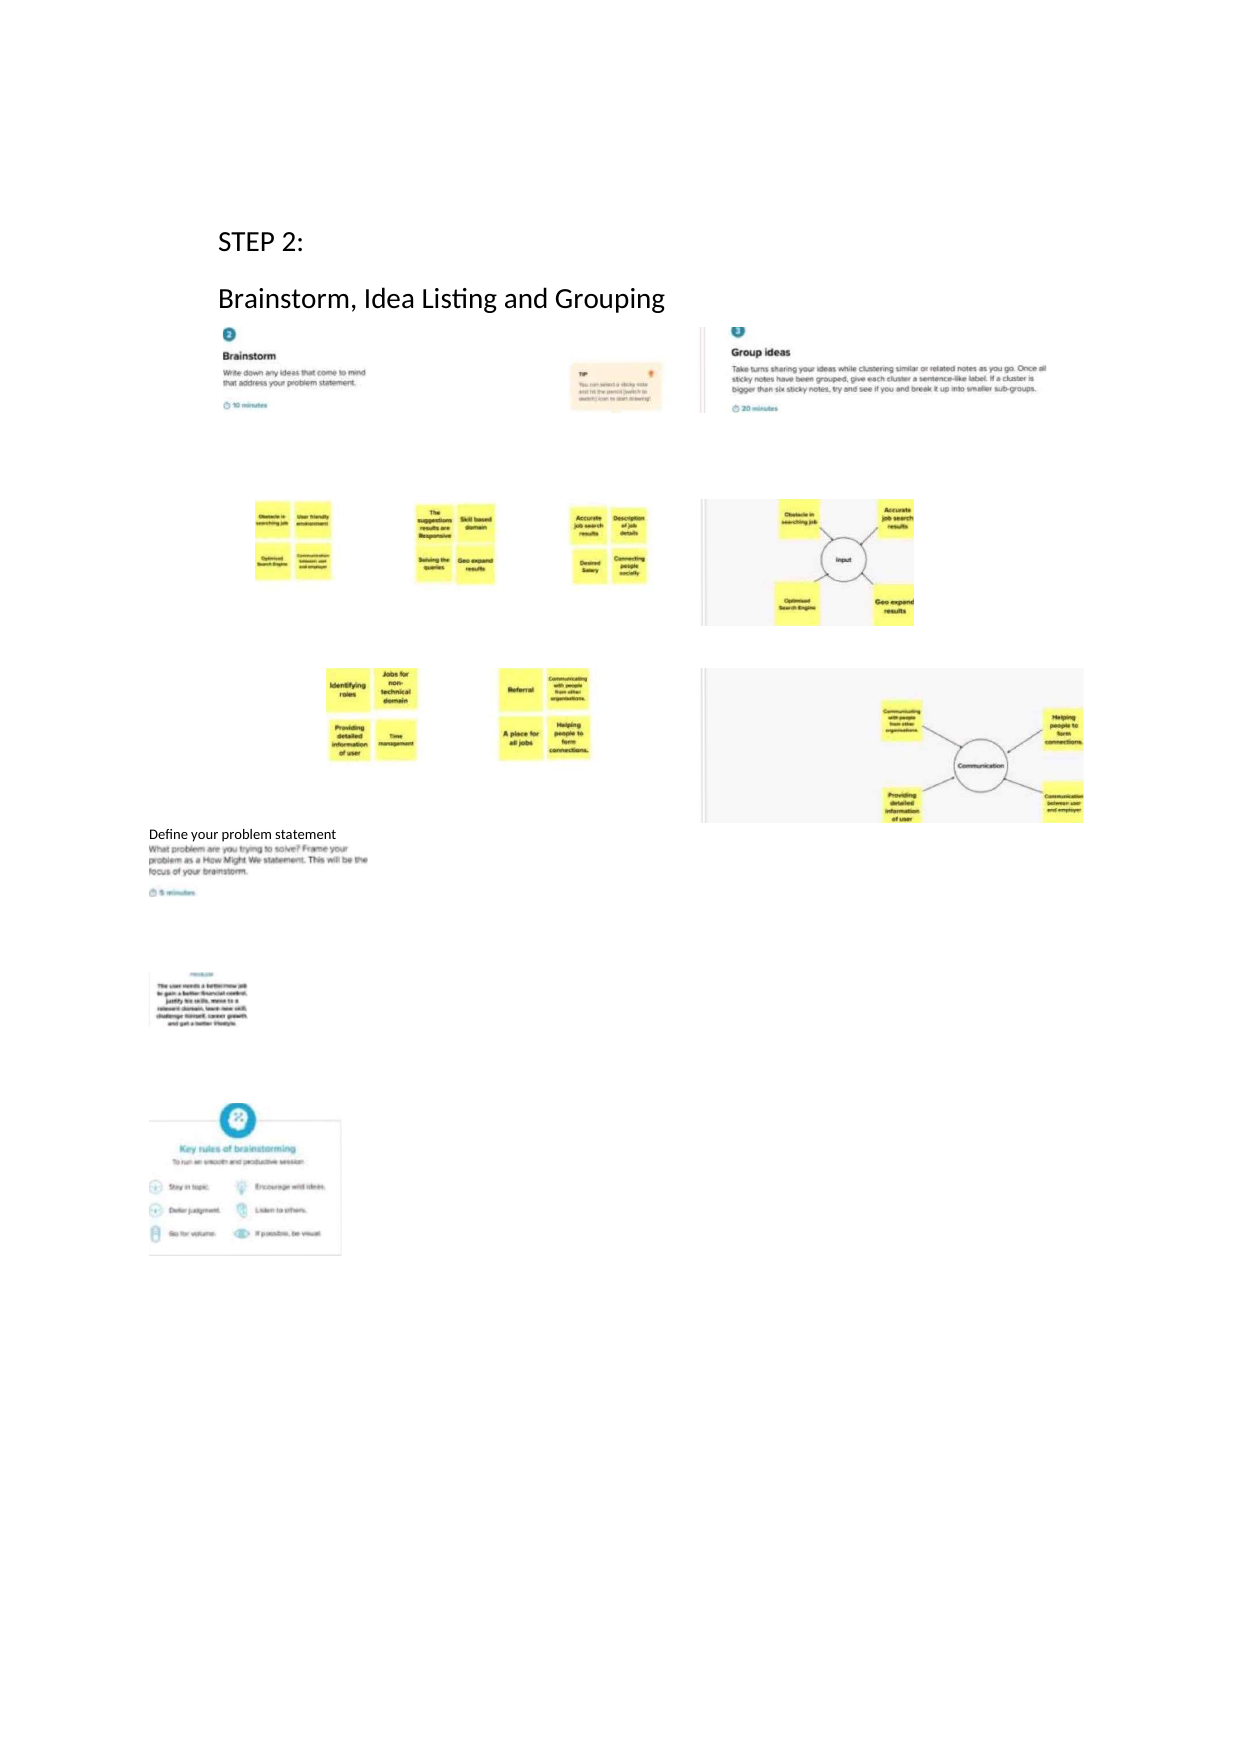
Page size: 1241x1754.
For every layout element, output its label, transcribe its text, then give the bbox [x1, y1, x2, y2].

picture [148, 972, 248, 1027]
picture [148, 844, 368, 897]
picture [148, 1103, 342, 1256]
picture [326, 668, 1084, 823]
text STEP 2: [218, 223, 1093, 259]
picture [222, 327, 1047, 413]
text Define your problem statement [149, 825, 1093, 843]
text Brainstorm, Idea Listing and Grouping [218, 280, 1093, 316]
picture [255, 499, 914, 626]
